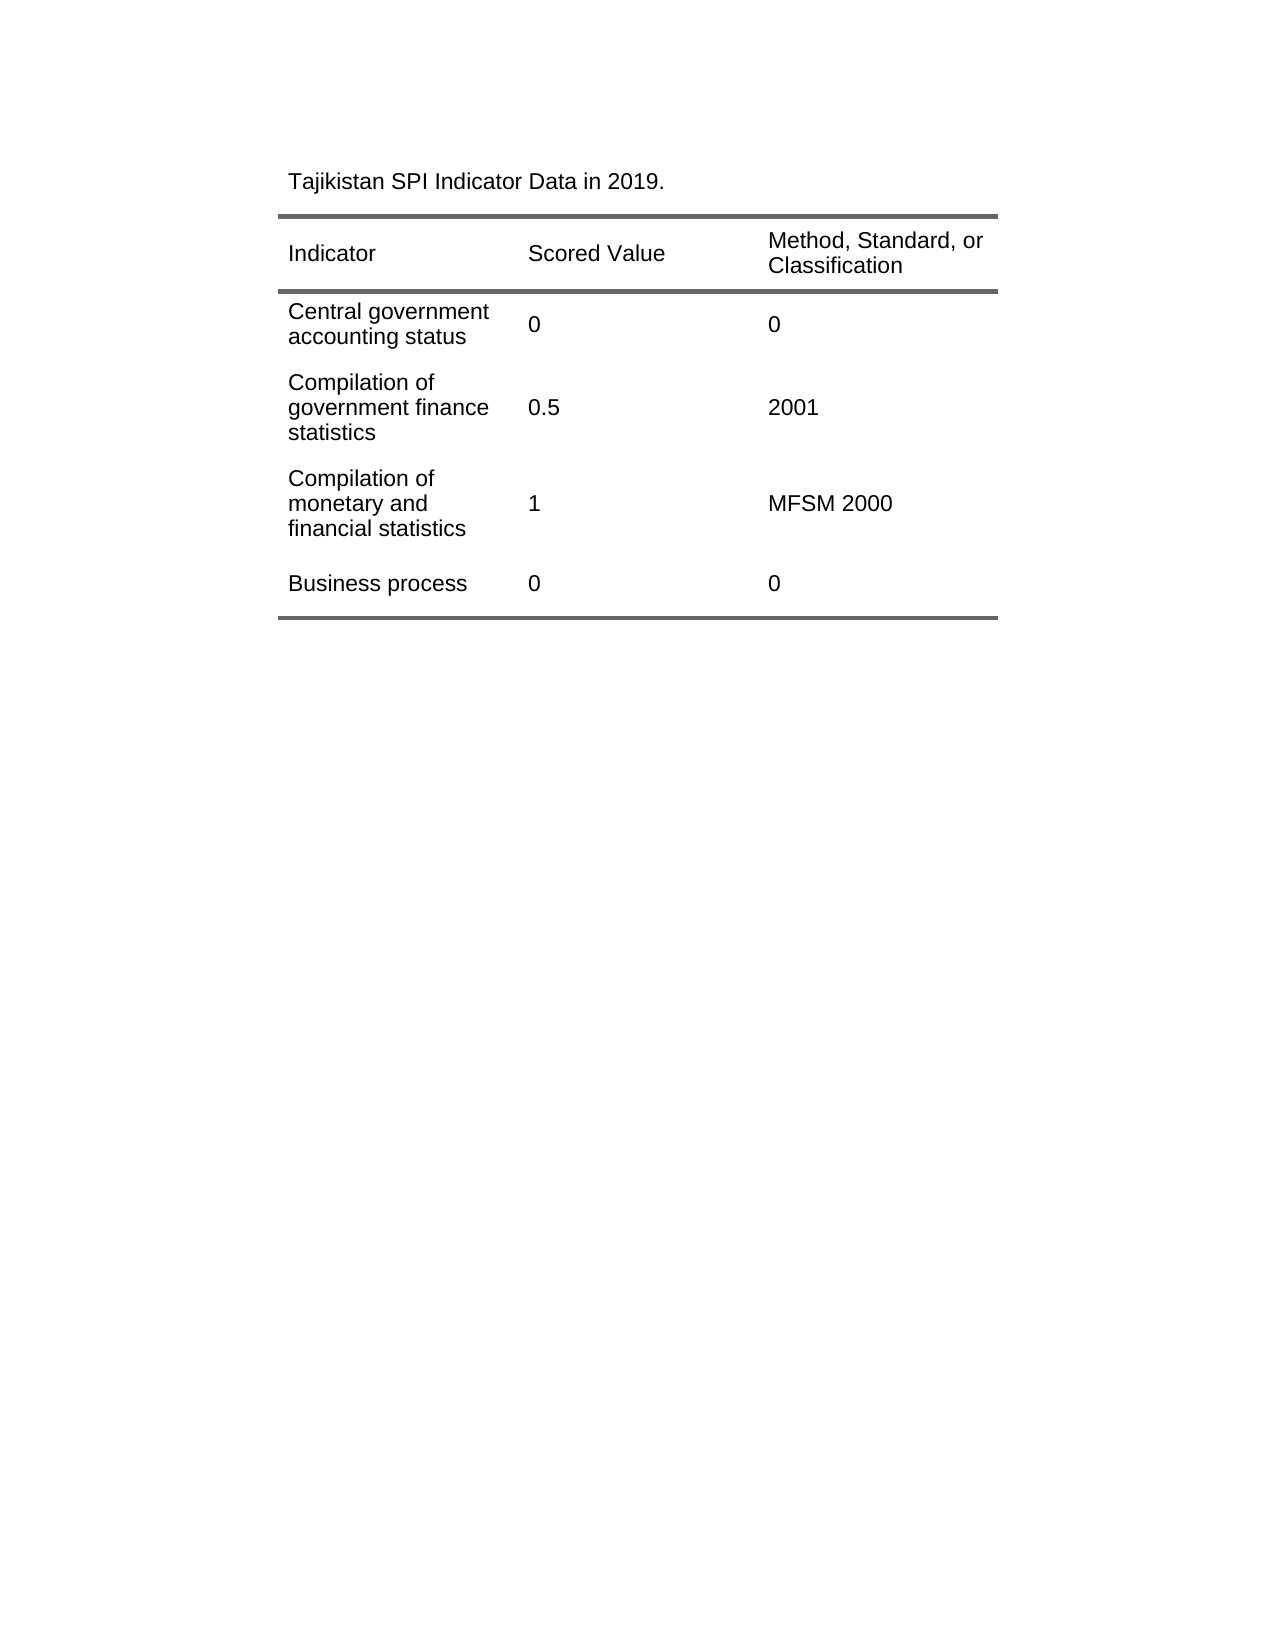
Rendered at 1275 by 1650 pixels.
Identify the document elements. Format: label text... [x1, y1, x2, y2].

table_cell 0.5 [518, 360, 757, 456]
table_cell MFSM 2000 [758, 456, 997, 552]
table_cell 0 [758, 294, 997, 360]
table_cell 0 [518, 552, 757, 616]
table_cell Central government accounting status [278, 294, 517, 360]
table_cell Method, Standard, or Classification [758, 219, 997, 289]
table_cell Indicator [278, 219, 517, 289]
table_header Tajikistan SPI Indicator Data in 2019. [278, 150, 997, 214]
table_cell Compilation of government finance statistics [278, 360, 517, 456]
table_cell Compilation of monetary and financial statistics [278, 456, 517, 552]
table_cell 0 [518, 294, 757, 360]
table_cell 0 [758, 552, 997, 616]
table_cell 1 [518, 456, 757, 552]
table_cell Business process [278, 552, 517, 616]
table_cell Scored Value [518, 219, 757, 289]
table_cell 2001 [758, 360, 997, 456]
